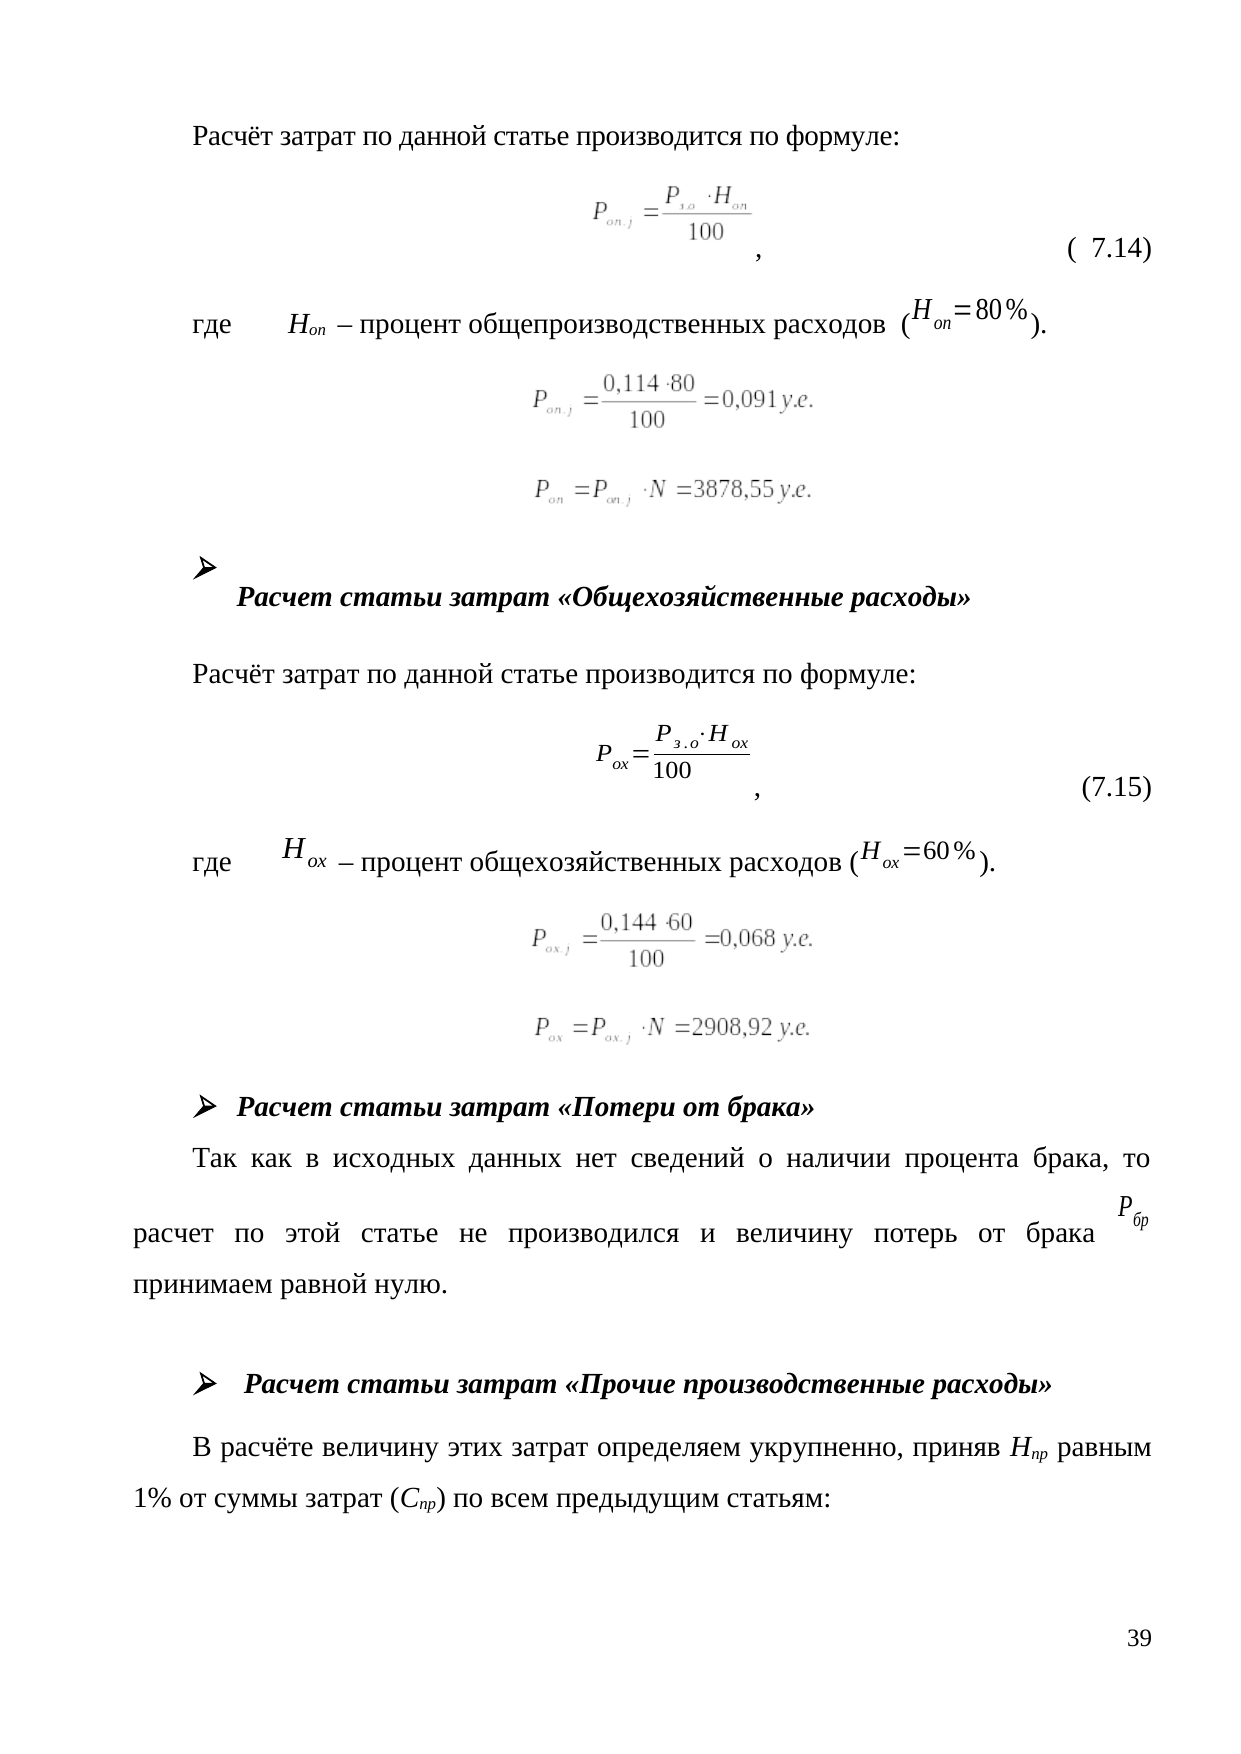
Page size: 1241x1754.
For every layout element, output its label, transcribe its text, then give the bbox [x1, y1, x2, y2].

text , ( 7.14) [133, 181, 1152, 264]
text Расчёт затрат по данной статье производится по формуле: [133, 657, 1152, 690]
list Расчет статьи затрат «Потери от брака» [192, 1089, 1152, 1123]
text , (7.15) [133, 719, 1152, 802]
list Расчет статьи затрат «Общехозяйственные расходы» [192, 551, 1152, 613]
text Расчёт затрат по данной статье производится по формуле: [133, 118, 1152, 152]
text В расчёте величину этих затрат определяем укрупненно, приняв Нпр равным 1% от суммы затрат (Cпр) по всем предыдущим статьям: [133, 1429, 1152, 1513]
text где Ноп – процент общепроизводственных расходов (). [133, 293, 1152, 339]
text где – процент общехозяйственных расходов (). [133, 831, 1152, 878]
list Расчет статьи затрат «Прочие производственные расходы» [192, 1367, 1152, 1400]
